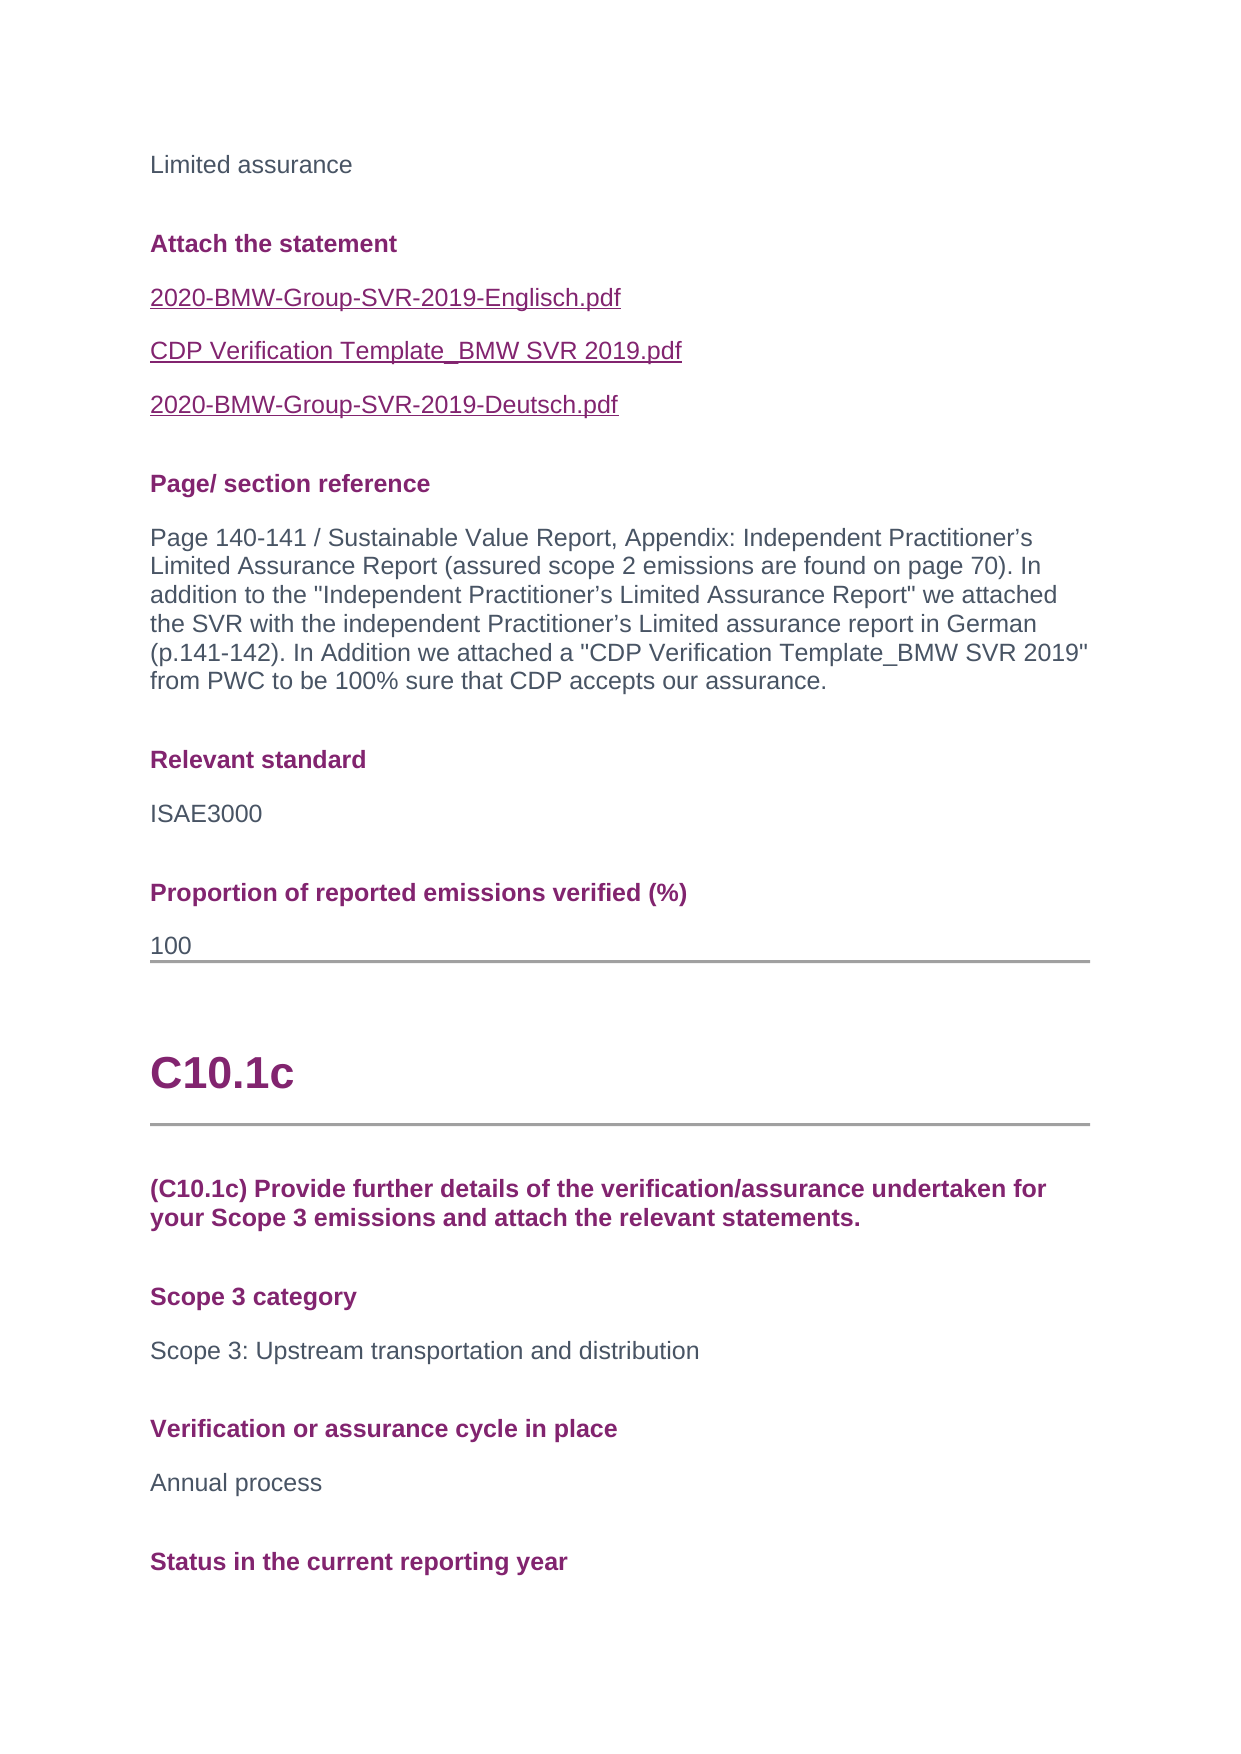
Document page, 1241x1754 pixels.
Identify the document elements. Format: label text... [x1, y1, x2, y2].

text Annual process [150, 1468, 1090, 1497]
text Limited assurance [150, 150, 1090, 179]
subtitle Proportion of reported emissions verified (%) [150, 877, 1090, 906]
text 100 [150, 931, 1090, 960]
subtitle Scope 3 category [150, 1282, 1090, 1311]
text ISAE3000 [150, 799, 1090, 827]
text Page 140-141 / Sustainable Value Report, Appendix: Independent Practitioner’s Limited Assurance Report (assured scope 2 emissions are found on page 70). In addition to the "Independent Practitioner’s Limited Assurance Report" we attached the SVR with the independent Practitioner’s Limited assurance report in German (p.141-142). In Addition we attached a "CDP Verification Template_BMW SVR 2019" from PWC to be 100% sure that CDP accepts our assurance. [150, 522, 1090, 695]
subtitle Status in the current reporting year [150, 1547, 1090, 1576]
text Scope 3: Upstream transportation and distribution [150, 1336, 1090, 1364]
text 2020-BMW-Group-SVR-2019-Englisch.pdf [150, 282, 1090, 311]
subtitle C10.1c [150, 990, 1090, 1098]
subtitle Relevant standard [150, 745, 1090, 774]
subtitle Verification or assurance cycle in place [150, 1414, 1090, 1443]
subtitle Page/ section reference [150, 469, 1090, 497]
subtitle Attach the statement [150, 229, 1090, 257]
text CDP Verification Template_BMW SVR 2019.pdf [150, 336, 1090, 365]
subtitle (C10.1c) Provide further details of the verification/assurance undertaken for your Scope 3 emissions and attach the relevant statements. [150, 1174, 1090, 1232]
text 2020-BMW-Group-SVR-2019-Deutsch.pdf [150, 390, 1090, 419]
